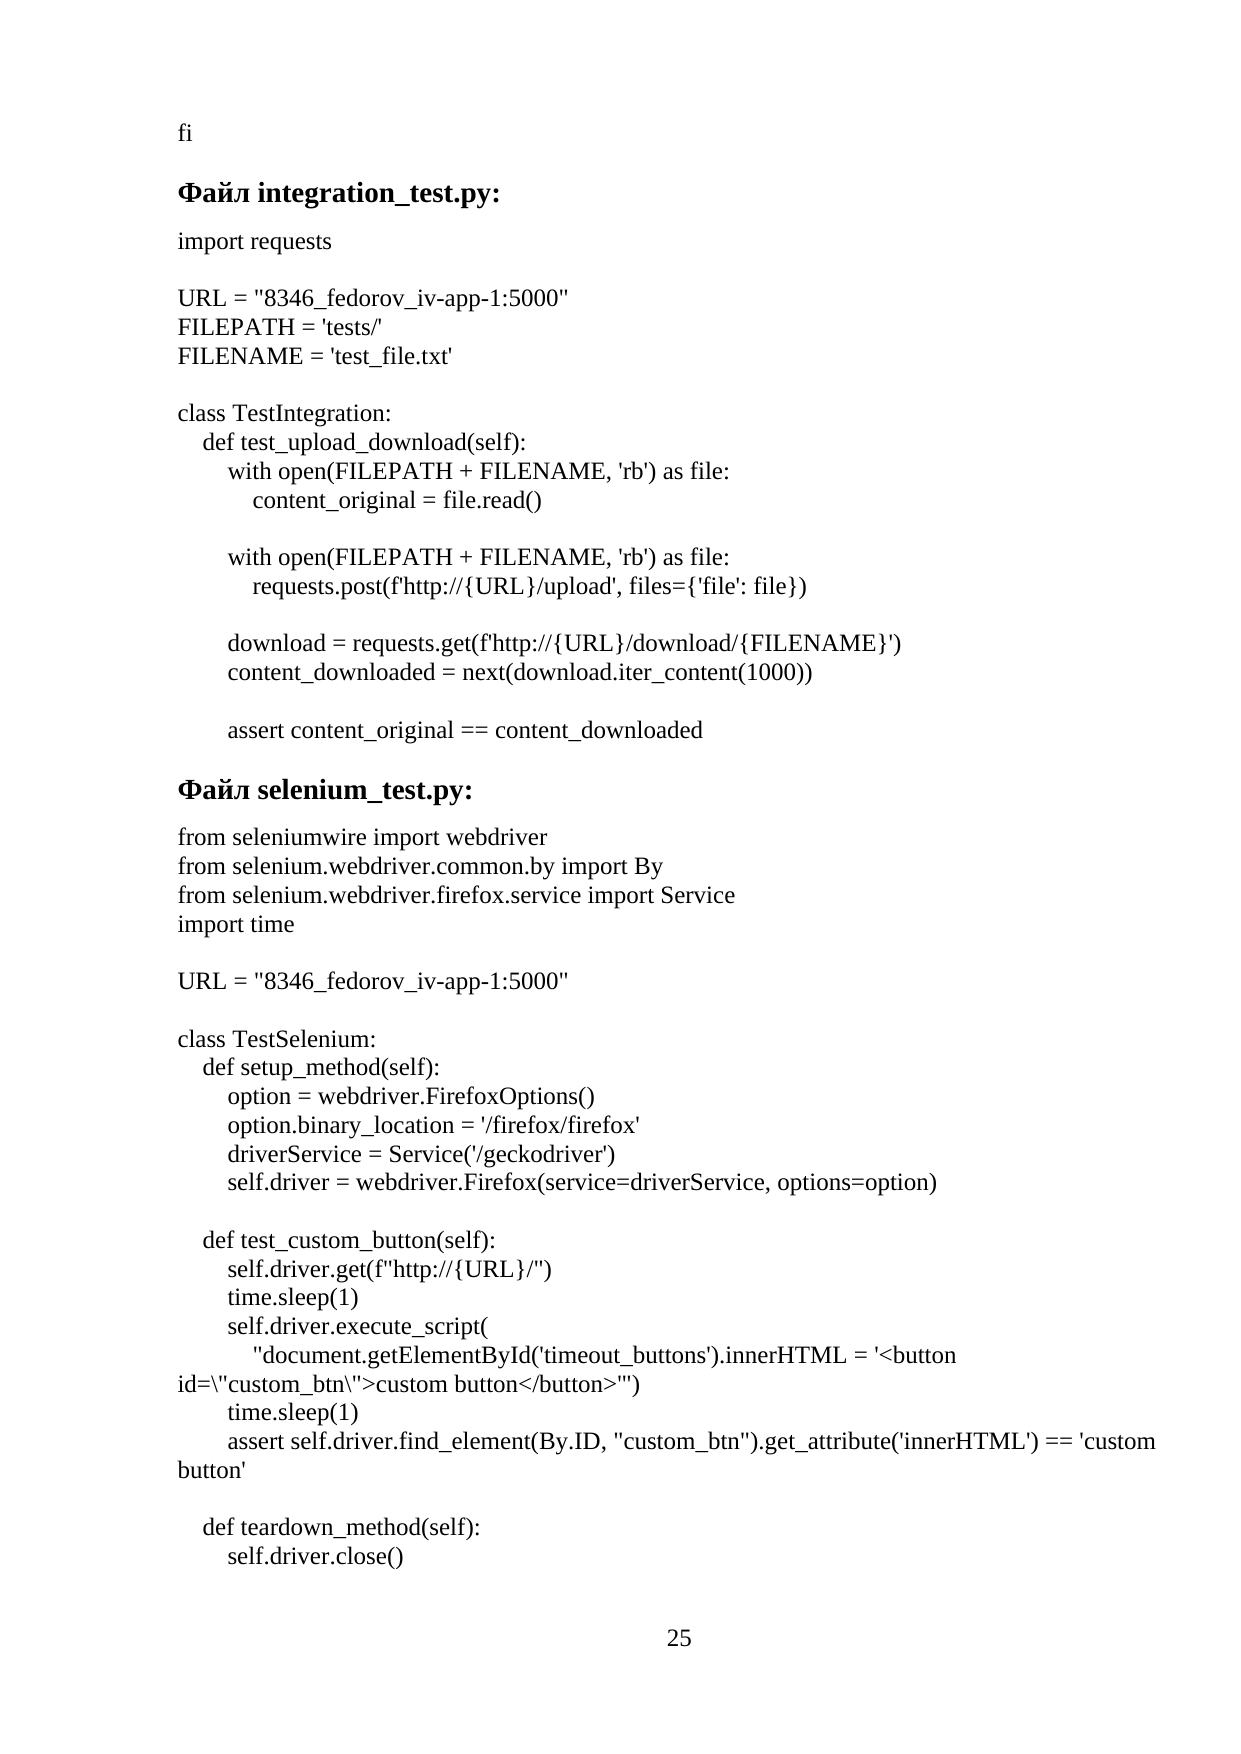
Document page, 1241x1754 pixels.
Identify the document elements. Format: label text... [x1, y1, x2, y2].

text assert content_original == content_downloaded [177, 715, 1181, 743]
text option.binary_location = '/firefox/firefox' [177, 1110, 1181, 1139]
text from seleniumwire import webdriver [177, 822, 1181, 851]
text def test_upload_download(self): [177, 427, 1181, 456]
text driverService = Service('/geckodriver') [177, 1139, 1181, 1167]
text content_original = file.read() [177, 485, 1181, 513]
text FILEPATH = 'tests/' [177, 312, 1181, 341]
text self.driver.get(f"http://{URL}/") [177, 1254, 1181, 1282]
text self.driver.close() [177, 1541, 1181, 1570]
text def test_custom_button(self): [177, 1225, 1181, 1254]
text time.sleep(1) [177, 1282, 1181, 1311]
text fi [177, 118, 1181, 147]
text from selenium.webdriver.firefox.service import Service [177, 880, 1181, 909]
text def teardown_method(self): [177, 1512, 1181, 1541]
text "document.getElementById('timeout_buttons').innerHTML = '<button id=\"custom_btn\">custom button</button>'") [177, 1340, 1181, 1397]
text option = webdriver.FirefoxOptions() [177, 1081, 1181, 1110]
text URL = "8346_fedorov_iv-app-1:5000" [177, 966, 1181, 995]
text import time [177, 909, 1181, 937]
text import requests [177, 226, 1181, 255]
text self.driver.execute_script( [177, 1311, 1181, 1340]
text requests.post(f'http://{URL}/upload', files={'file': file}) [177, 571, 1181, 600]
text class TestIntegration: [177, 398, 1181, 427]
text Файл selenium_test.py: [177, 772, 1181, 806]
text class TestSelenium: [177, 1024, 1181, 1052]
text FILENAME = 'test_file.txt' [177, 341, 1181, 370]
text download = requests.get(f'http://{URL}/download/{FILENAME}') [177, 628, 1181, 657]
text def setup_method(self): [177, 1052, 1181, 1081]
text Файл integration_test.py: [177, 176, 1181, 209]
text content_downloaded = next(download.iter_content(1000)) [177, 657, 1181, 686]
text URL = "8346_fedorov_iv-app-1:5000" [177, 283, 1181, 312]
text time.sleep(1) [177, 1397, 1181, 1426]
text with open(FILEPATH + FILENAME, 'rb') as file: [177, 456, 1181, 485]
text with open(FILEPATH + FILENAME, 'rb') as file: [177, 542, 1181, 571]
text self.driver = webdriver.Firefox(service=driverService, options=option) [177, 1167, 1181, 1196]
text assert self.driver.find_element(By.ID, "custom_btn").get_attribute('innerHTML') == 'custom button' [177, 1426, 1181, 1484]
text from selenium.webdriver.common.by import By [177, 851, 1181, 880]
